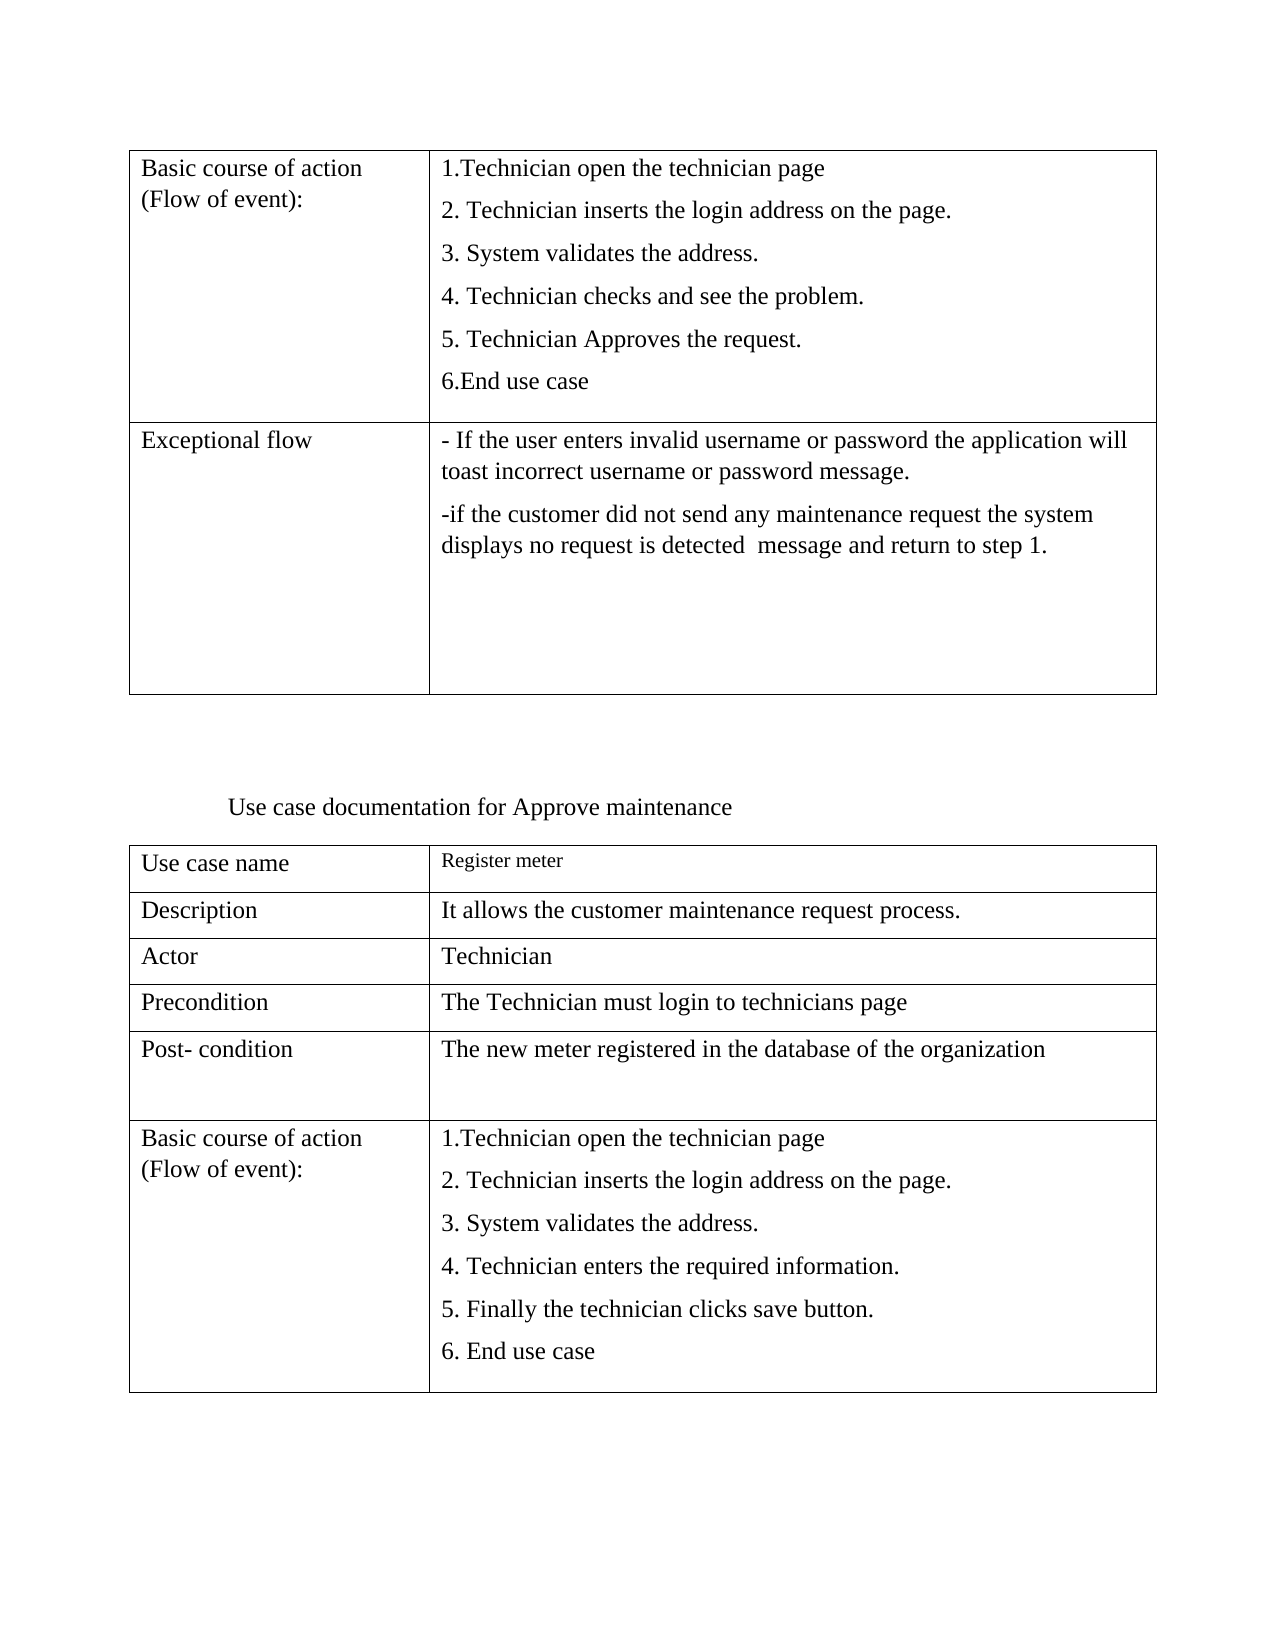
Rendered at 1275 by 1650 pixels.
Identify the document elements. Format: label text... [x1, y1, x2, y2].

table_cell Basic course of action (Flow of event): [130, 151, 429, 422]
table_cell Post- condition [130, 1032, 429, 1120]
table_cell The new meter registered in the database of the organization [430, 1032, 1156, 1120]
table_cell 1.Technician open the technician page 2. Technician inserts the login address on the page. 3. System validates the address. 4. Technician checks and see the problem. 5. Technician Approves the request. 6.End use case [430, 151, 1156, 422]
text Use case documentation for Approve maintenance [228, 792, 1124, 820]
table_cell 1.Technician open the technician page 2. Technician inserts the login address on the page. 3. System validates the address. 4. Technician enters the required information. 5. Finally the technician clicks save button. 6. End use case [430, 1121, 1156, 1392]
table_cell Exceptional flow [130, 423, 429, 694]
table_cell Actor [130, 939, 429, 984]
table_cell - If the user enters invalid username or password the application will toast incorrect username or password message. -if the customer did not send any maintenance request the system displays no request is detected message and return to step 1. [430, 423, 1156, 694]
table_cell Basic course of action (Flow of event): [130, 1121, 429, 1392]
table_header Use case name [130, 846, 429, 892]
table_cell It allows the customer maintenance request process. [430, 893, 1156, 938]
table_cell Technician [430, 939, 1156, 984]
table_cell The Technician must login to technicians page [430, 985, 1156, 1031]
table_header Register meter [430, 846, 1156, 892]
table_cell Precondition [130, 985, 429, 1031]
table_cell Description [130, 893, 429, 938]
